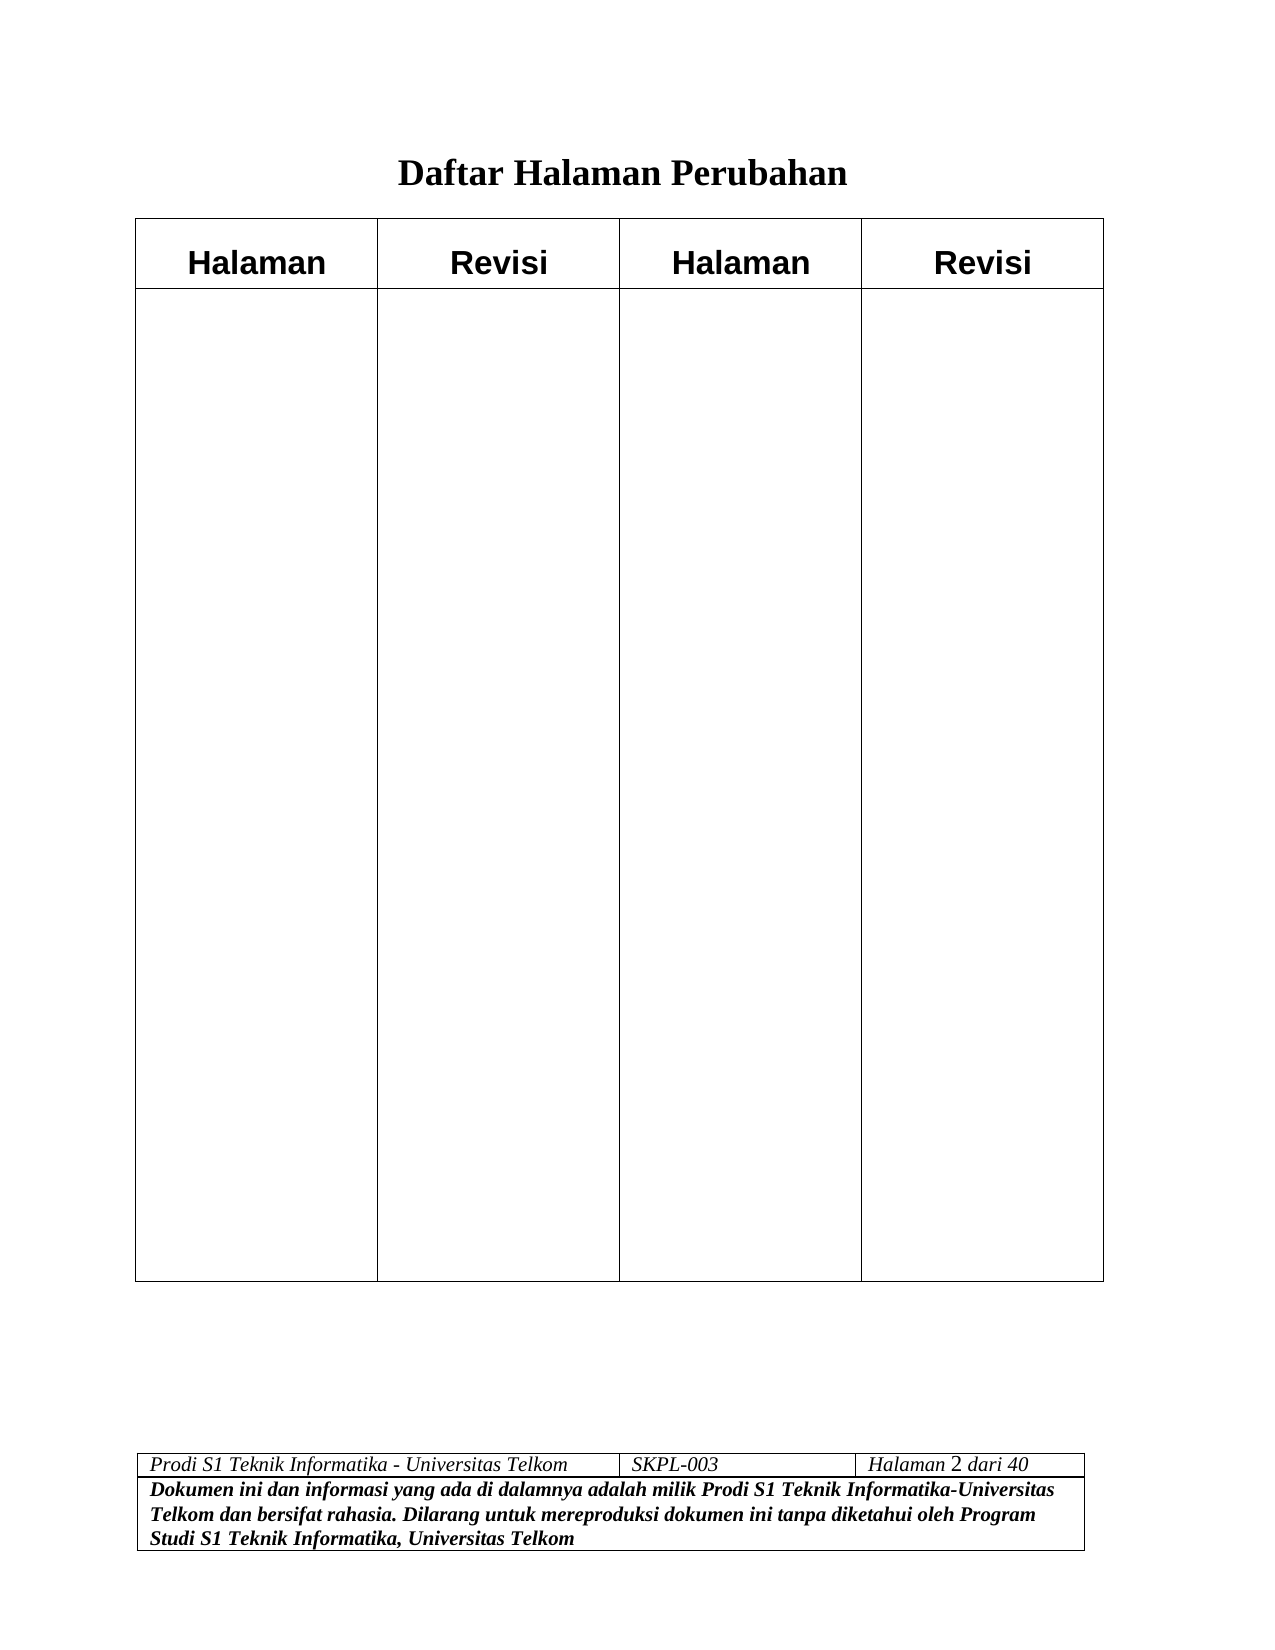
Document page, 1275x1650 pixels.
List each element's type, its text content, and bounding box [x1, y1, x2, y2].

subtitle Daftar Halaman Perubahan [219, 150, 1026, 193]
table_header Halaman [620, 219, 861, 288]
table_cell [620, 289, 861, 1281]
table_cell [136, 289, 377, 1281]
table_cell [862, 289, 1103, 1281]
table_header Revisi [378, 219, 619, 288]
table_header Halaman [136, 219, 377, 288]
table_cell [378, 289, 619, 1281]
table_header Revisi [862, 219, 1103, 288]
